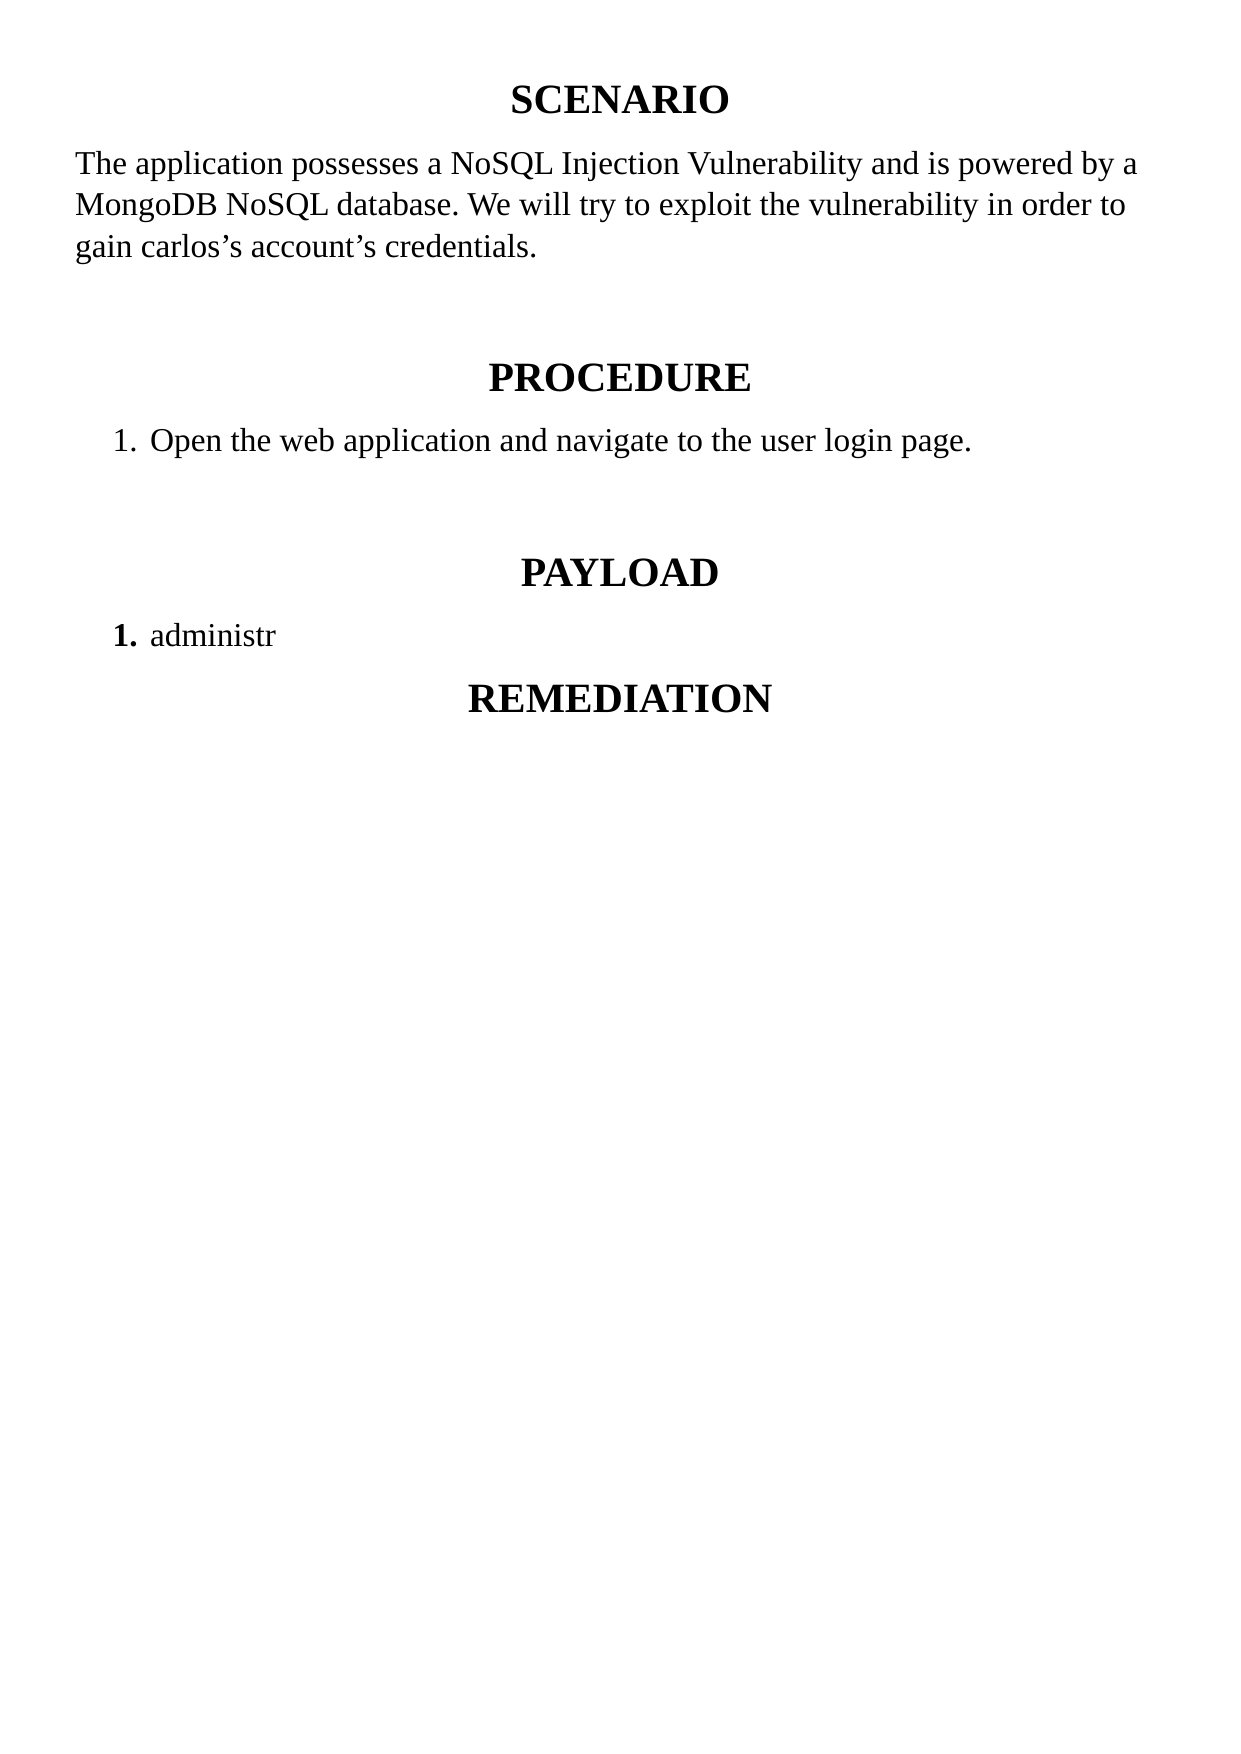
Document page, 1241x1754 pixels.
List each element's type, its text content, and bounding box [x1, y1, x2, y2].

list administr [112, 615, 1165, 654]
text The application possesses a NoSQL Injection Vulnerability and is powered by a MongoDB NoSQL database. We will try to exploit the vulnerability in order to gain carlos’s account’s credentials. [75, 143, 1165, 264]
list Open the web application and navigate to the user login page. [112, 421, 1165, 459]
text REMEDIATION [75, 673, 1165, 721]
text PAYLOAD [75, 547, 1165, 595]
text PROCEDURE [75, 352, 1165, 400]
title SCENARIO [75, 75, 1165, 123]
